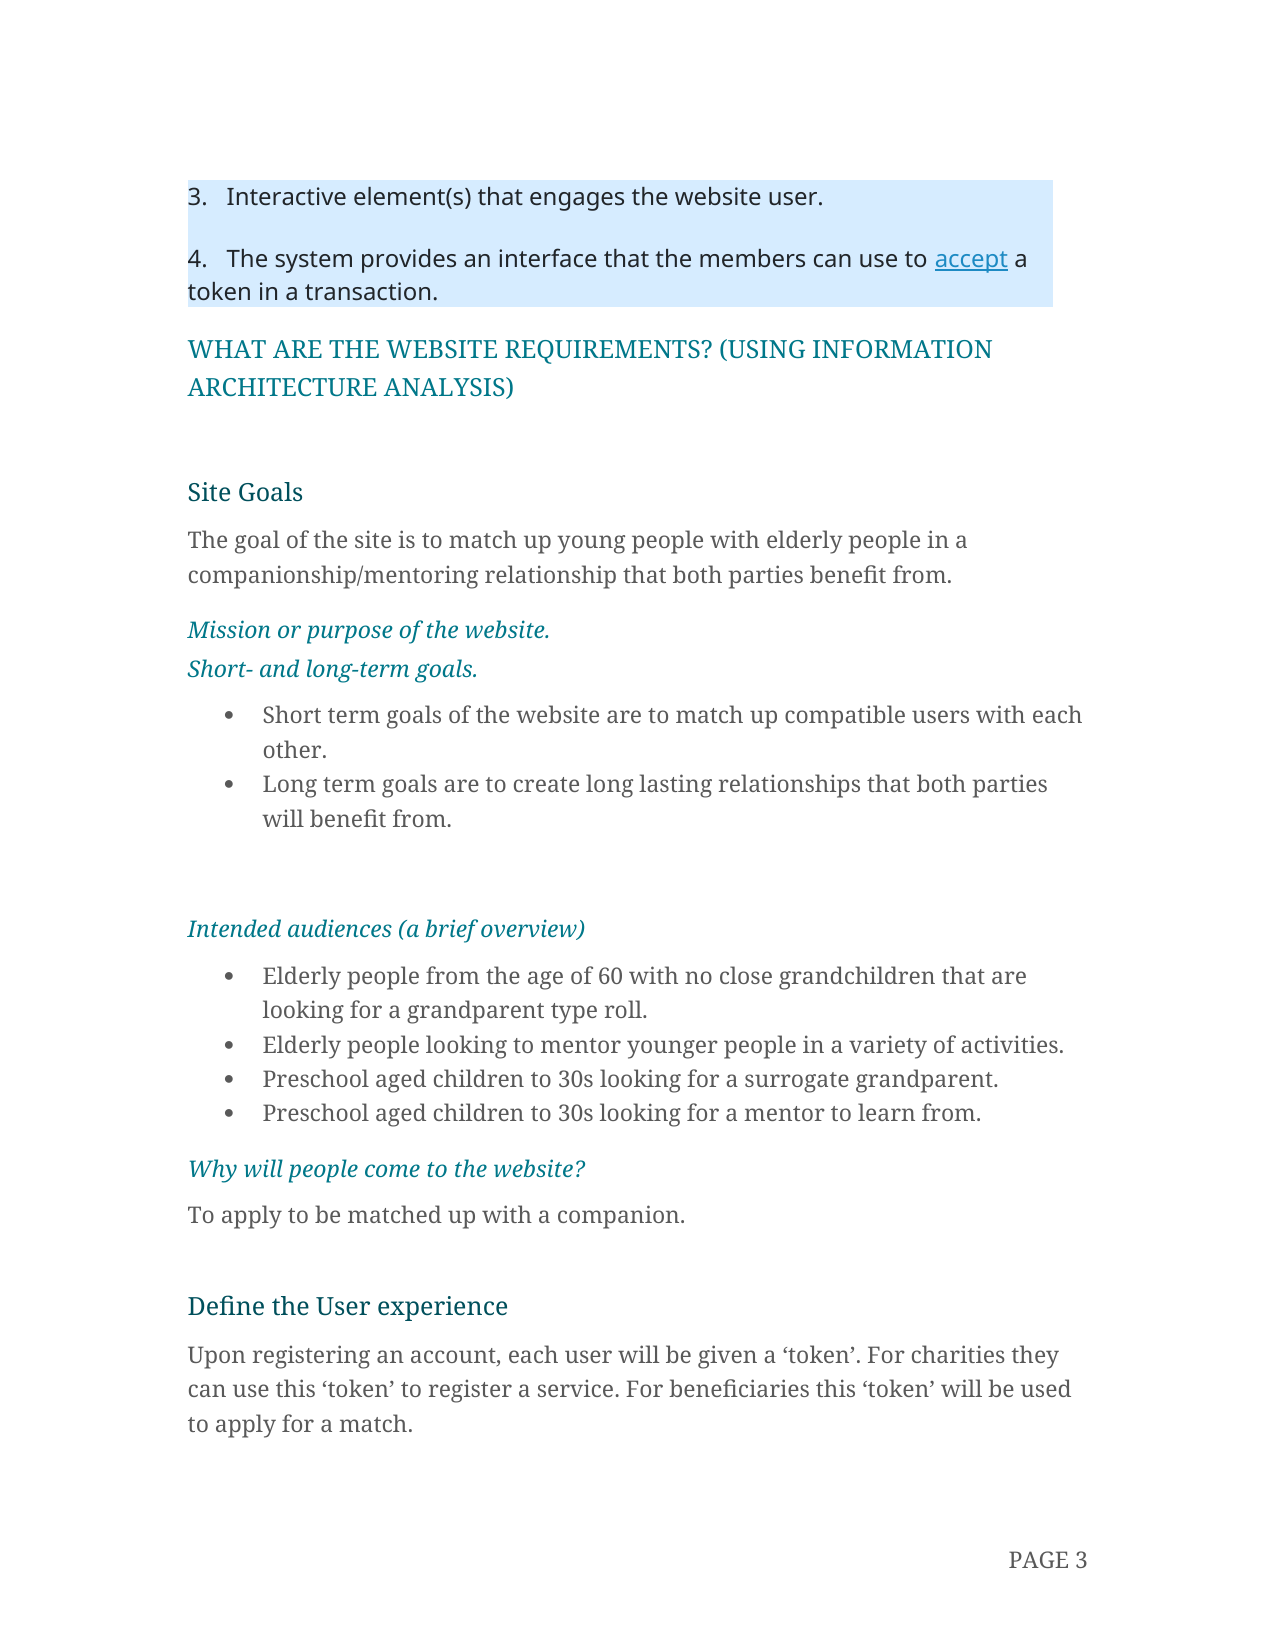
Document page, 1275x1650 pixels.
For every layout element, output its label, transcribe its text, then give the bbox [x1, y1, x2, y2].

subtitle Mission or purpose of the website. [187, 614, 1087, 645]
list Long term goals are to create long lasting relationships that both parties will benefit from. [225, 768, 1087, 834]
text The goal of the site is to match up young people with elderly people in a companionship/mentoring relationship that both parties benefit from. [187, 524, 1087, 590]
subtitle Why will people come to the website? [187, 1152, 1087, 1184]
text Upon registering an account, each user will be given a ‘token’. For charities they can use this ‘token’ to register a service. For beneficiaries this ‘token’ will be used to apply for a match. [187, 1339, 1087, 1439]
list Preschool aged children to 30s looking for a surrogate grandparent. [225, 1063, 1087, 1094]
text To apply to be matched up with a companion. [187, 1199, 1087, 1265]
list Elderly people looking to mentor younger people in a variety of activities. [225, 1028, 1087, 1060]
list Elderly people from the age of 60 with no close grandchildren that are looking for a grandparent type roll. [225, 960, 1087, 1025]
subtitle Short- and long-term goals. [187, 652, 1087, 684]
subtitle Site Goals [187, 474, 1087, 508]
subtitle Intended audiences (a brief overview) [187, 913, 1087, 944]
list Short term goals of the website are to match up compatible users with each other. [225, 699, 1087, 765]
list Preschool aged children to 30s looking for a mentor to learn from. [225, 1097, 1087, 1128]
subtitle Define the User experience [187, 1289, 1087, 1323]
subtitle What are the Website requirements? (using Information Architecture analysis) [187, 332, 1087, 403]
